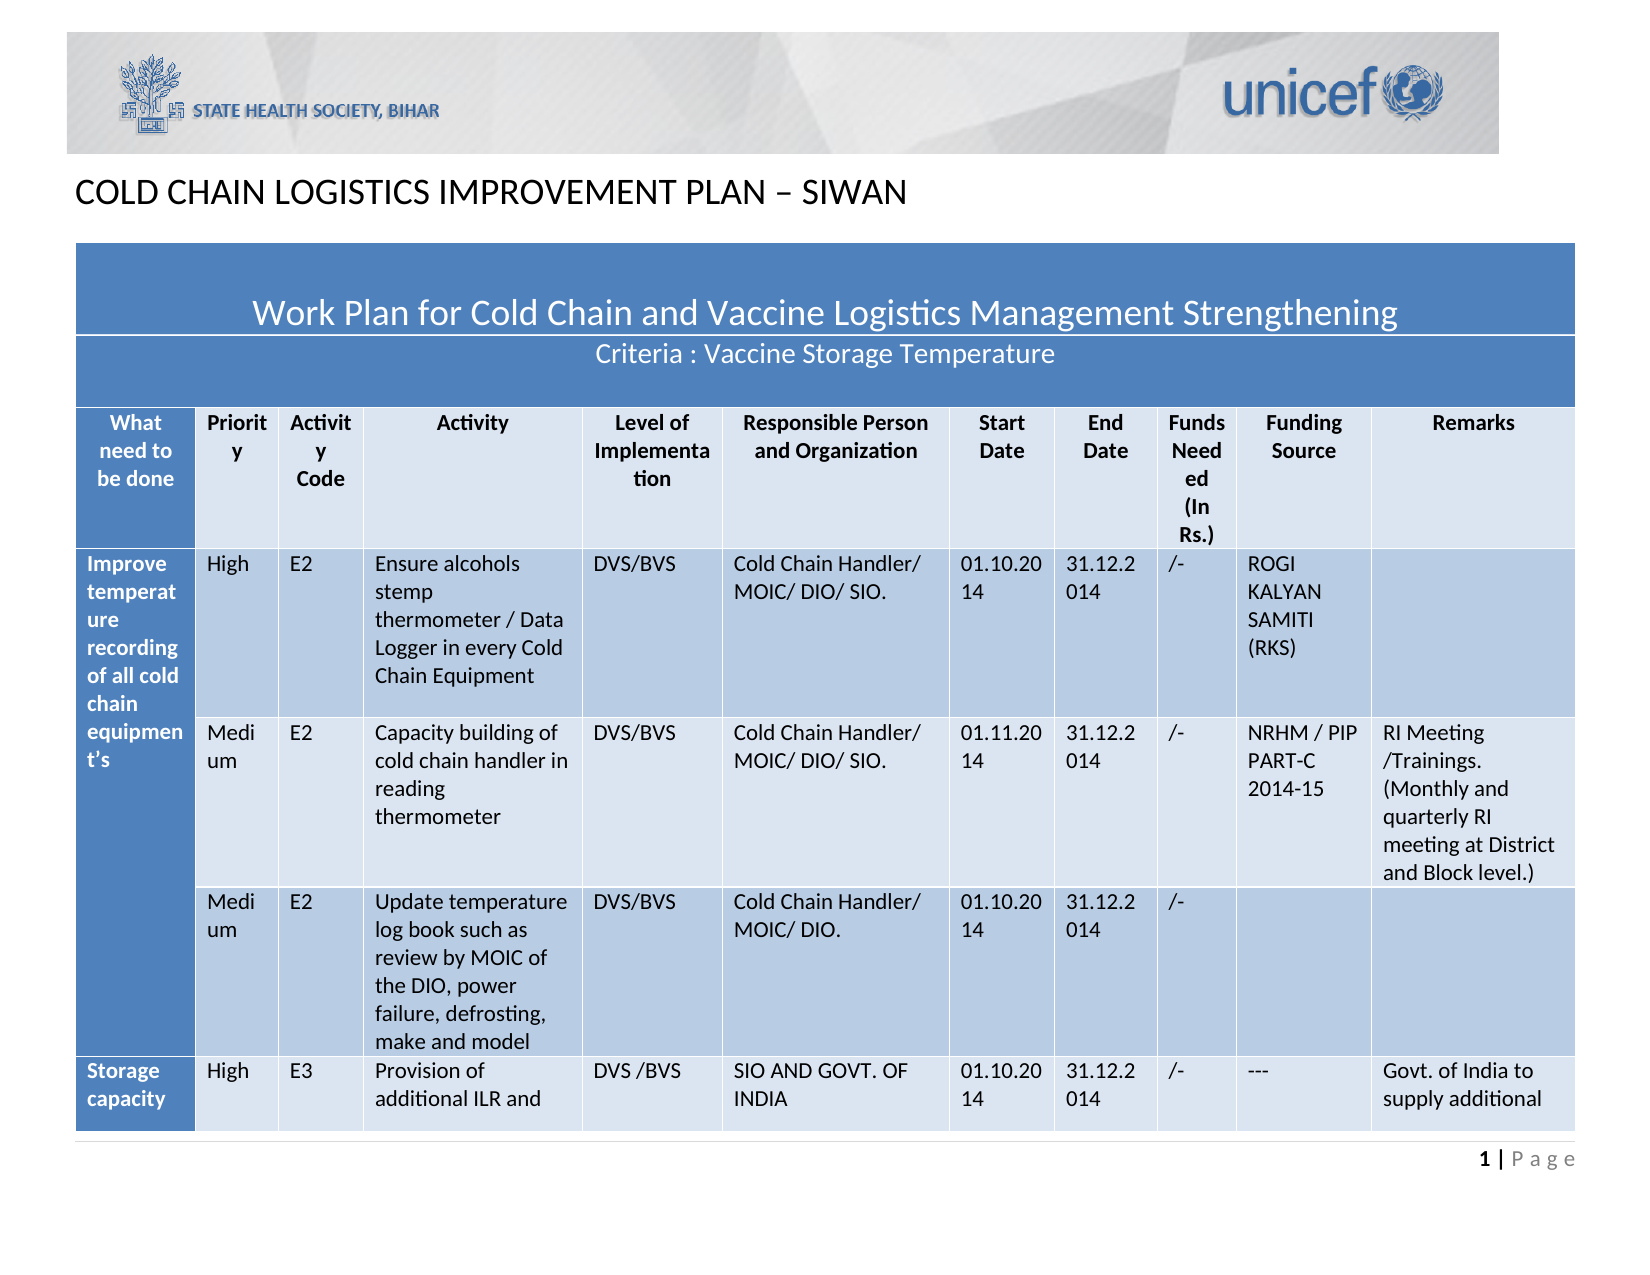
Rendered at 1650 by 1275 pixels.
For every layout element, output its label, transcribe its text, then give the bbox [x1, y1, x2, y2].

table_cell Medium [196, 888, 278, 1056]
table_cell DVS/BVS [583, 718, 722, 886]
table_cell E3 [279, 1057, 363, 1131]
table_cell --- [1237, 1057, 1371, 1131]
table_cell RI Meeting /Trainings. (Monthly and quarterly RI meeting at District and Block level.) [1372, 718, 1575, 886]
table_cell [1237, 888, 1371, 1056]
table_cell Update temperature log book such as review by MOIC of the DIO, power failure, defrosting, make and model [364, 888, 582, 1056]
table_cell Cold Chain Handler/ MOIC/ DIO. [723, 888, 949, 1056]
table_cell Remarks [1372, 408, 1575, 548]
table_cell Storage capacity [76, 1057, 195, 1131]
table_cell What need to be done [76, 408, 195, 548]
table_cell E2 [279, 549, 363, 717]
table_cell Funds Needed (In Rs.) [1158, 408, 1236, 548]
table_cell Responsible Person and Organization [723, 408, 949, 548]
table_cell End Date [1055, 408, 1157, 548]
table_cell 01.10.2014 [950, 1057, 1054, 1131]
table_cell /- [1158, 888, 1236, 1056]
table_cell /- [1158, 718, 1236, 886]
table_cell E2 [279, 718, 363, 886]
table_cell Level of Implementation [583, 408, 722, 548]
table_cell 31.12.2014 [1055, 549, 1157, 717]
table_cell [1372, 888, 1575, 1056]
table_cell Cold Chain Handler/ MOIC/ DIO/ SIO. [723, 718, 949, 886]
table_cell 31.12.2014 [1055, 718, 1157, 886]
table_cell 01.10.2014 [950, 549, 1054, 717]
table_cell Criteria : Vaccine Storage Temperature [76, 336, 1575, 407]
picture [66, 32, 1499, 154]
table_cell 01.10.2014 [950, 888, 1054, 1056]
table_cell ROGI KALYAN SAMITI (RKS) [1237, 549, 1371, 717]
table_cell /- [1158, 549, 1236, 717]
table_cell Capacity building of cold chain handler in reading thermometer [364, 718, 582, 886]
table_cell DVS /BVS [583, 1057, 722, 1131]
table_cell Start Date [950, 408, 1054, 548]
table_cell SIO AND GOVT. OF INDIA [723, 1057, 949, 1131]
table_cell Provision of additional ILR and DF as per the target population [364, 1057, 582, 1131]
table_cell DVS/BVS [583, 549, 722, 717]
table_cell Activity Code [279, 408, 363, 548]
table_cell Priority [196, 408, 278, 548]
table_cell /- [1158, 1057, 1236, 1131]
table_cell NRHM / PIP PART-C 2014-15 [1237, 718, 1371, 886]
table_cell Govt. of India to supply additional cold chain equipment’s to the state [1372, 1057, 1575, 1131]
table_cell 31.12.2014 [1055, 888, 1157, 1056]
table_cell Cold Chain Handler/ MOIC/ DIO/ SIO. [723, 549, 949, 717]
table_cell High [196, 549, 278, 717]
table_header Work Plan for Cold Chain and Vaccine Logistics Management Strengthening [76, 243, 1575, 334]
table_cell 31.12.2014 [1055, 1057, 1157, 1131]
table_cell [1372, 549, 1575, 717]
table_cell E2 [279, 888, 363, 1056]
table_cell Funding Source [1237, 408, 1371, 548]
table_cell Ensure alcohols stemp thermometer / Data Logger in every Cold Chain Equipment [364, 549, 582, 717]
table_cell Medium [196, 718, 278, 886]
table_cell DVS/BVS [583, 888, 722, 1056]
table_cell High [196, 1057, 278, 1131]
table_cell Activity [364, 408, 582, 548]
table_cell 01.11.2014 [950, 718, 1054, 886]
text COLD CHAIN LOGISTICS IMPROVEMENT PLAN – SIWAN [75, 168, 1575, 214]
table_cell Improve temperature recording of all cold chain equipment’s [76, 549, 195, 1056]
